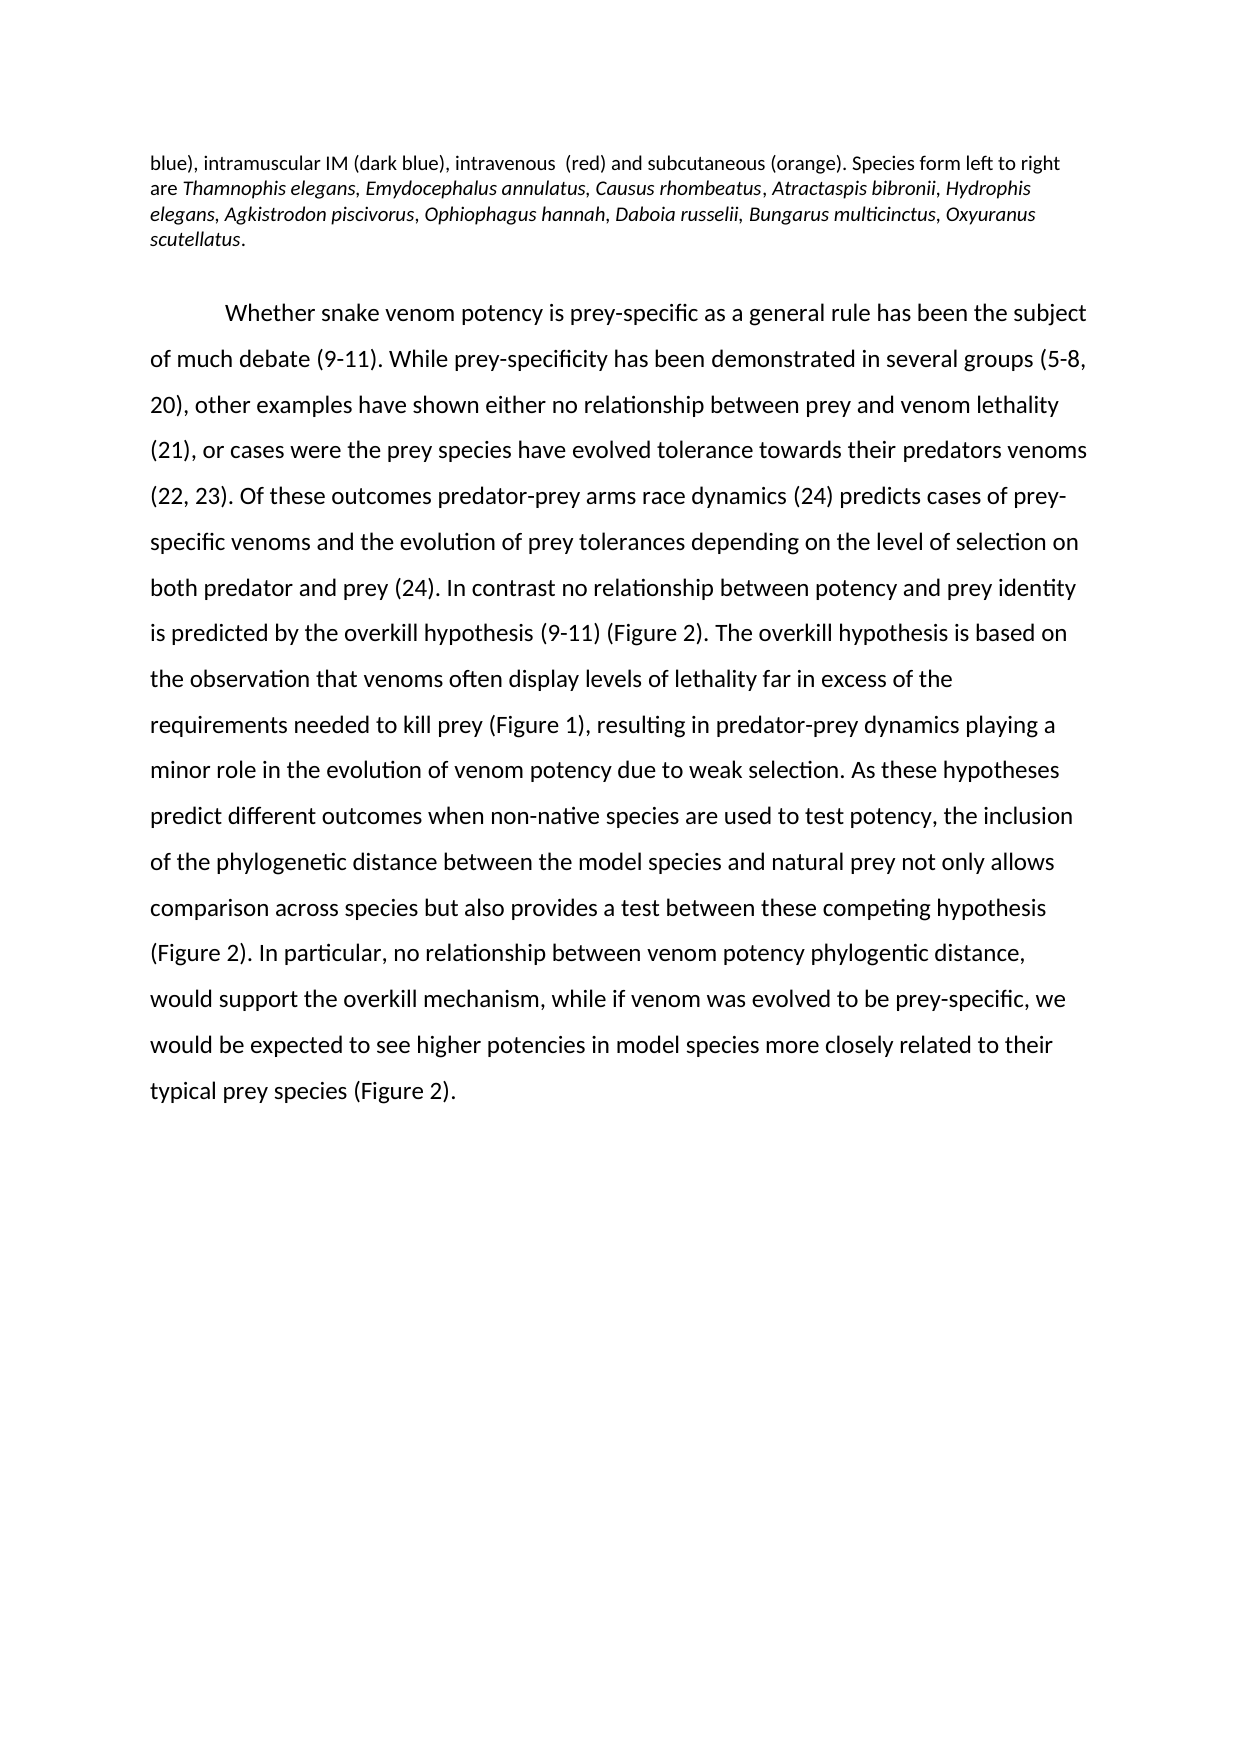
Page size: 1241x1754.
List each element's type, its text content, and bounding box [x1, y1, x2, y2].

text Whether snake venom potency is prey-specific as a general rule has been the subject of much debate (9-11). While prey-specificity has been demonstrated in several groups (5-8, 20), other examples have shown either no relationship between prey and venom lethality (21), or cases were the prey species have evolved tolerance towards their predators venoms (22, 23). Of these outcomes predator-prey arms race dynamics (24) predicts cases of prey-specific venoms and the evolution of prey tolerances depending on the level of selection on both predator and prey (24). In contrast no relationship between potency and prey identity is predicted by the overkill hypothesis (9-11) (Figure 2). The overkill hypothesis is based on the observation that venoms often display levels of lethality far in excess of the requirements needed to kill prey (Figure 1), resulting in predator-prey dynamics playing a minor role in the evolution of venom potency due to weak selection. As these hypotheses predict different outcomes when non-native species are used to test potency, the inclusion of the phylogenetic distance between the model species and natural prey not only allows comparison across species but also provides a test between these competing hypothesis (Figure 2). In particular, no relationship between venom potency phylogentic distance, would support the overkill mechanism, while if venom was evolved to be prey-specific, we would be expected to see higher potencies in model species more closely related to their typical prey species (Figure 2). [150, 297, 1090, 1105]
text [150, 150, 1090, 252]
